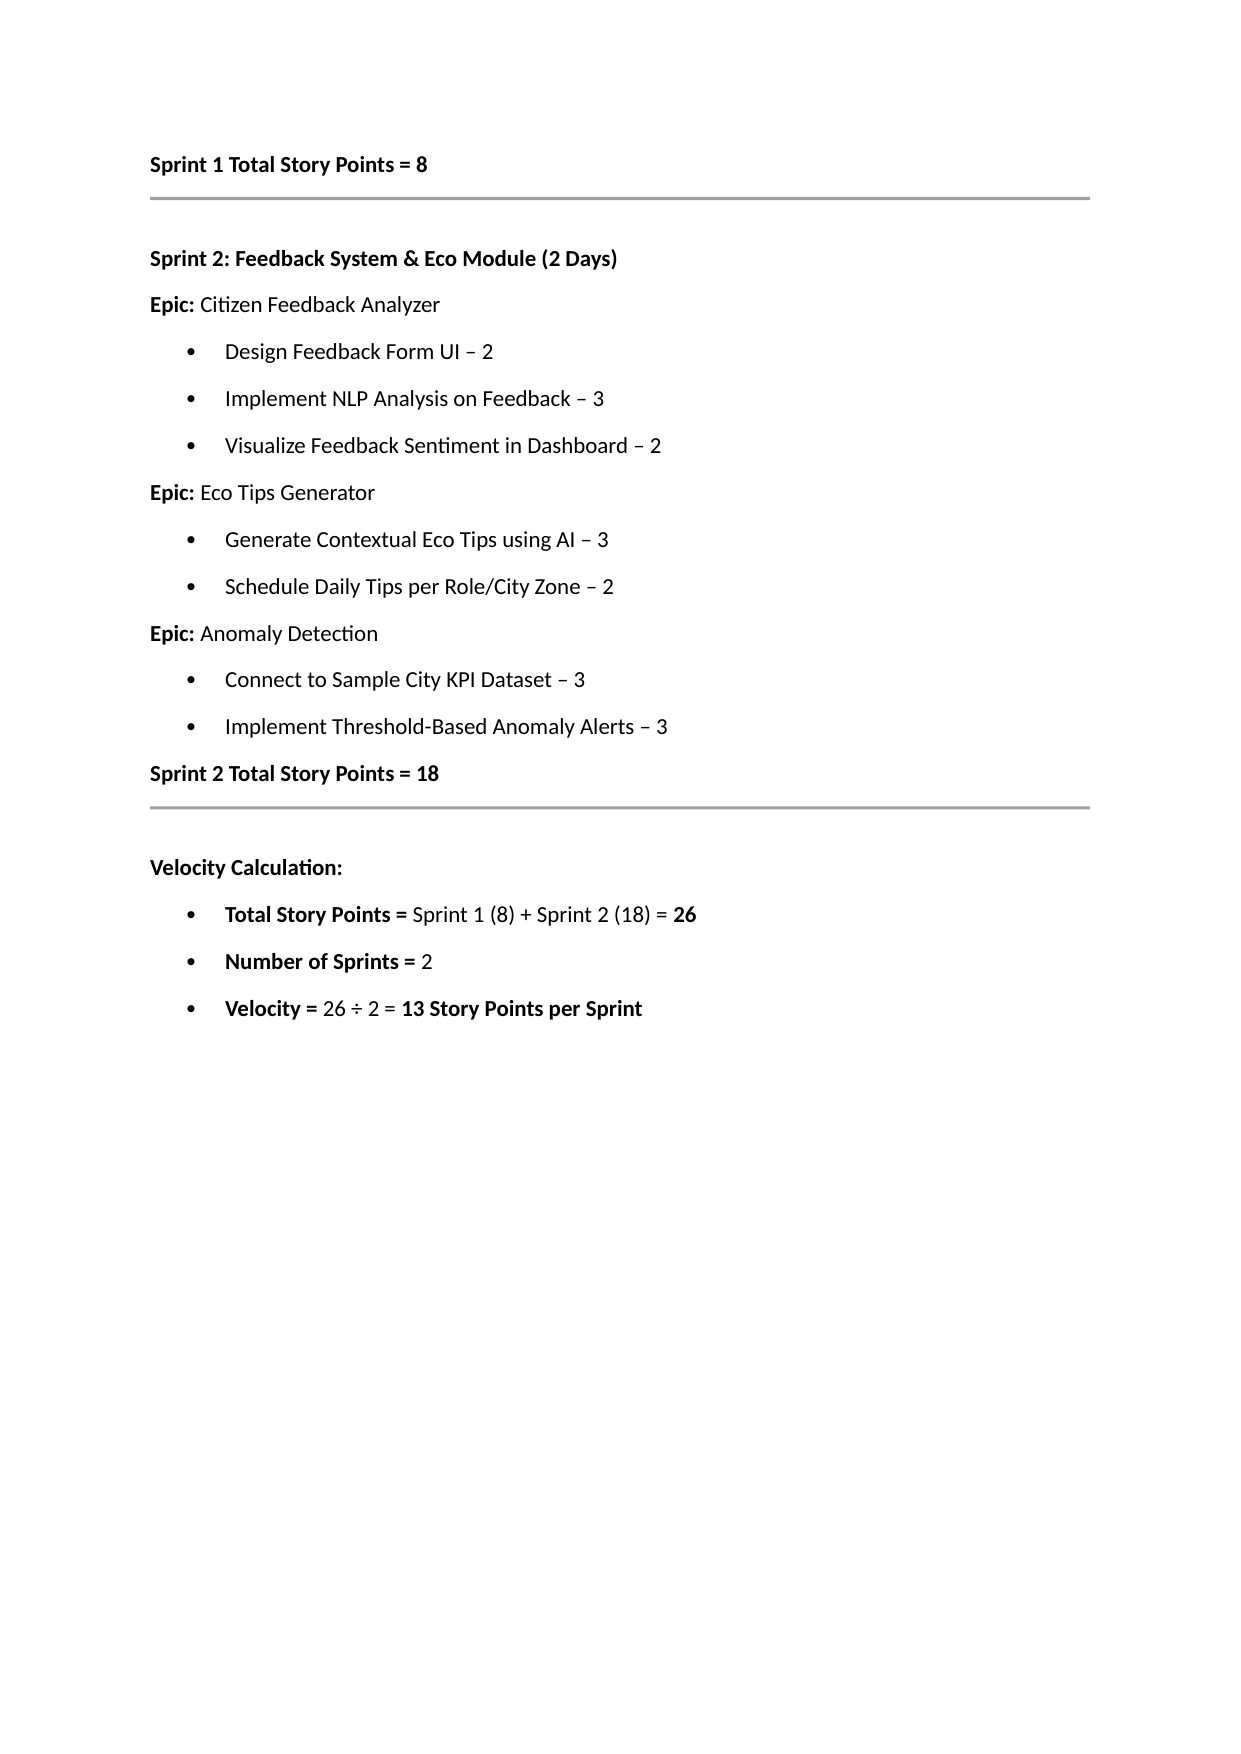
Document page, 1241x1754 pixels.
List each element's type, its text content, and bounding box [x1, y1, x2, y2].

list Generate Contextual Eco Tips using AI – 3 [187, 525, 1090, 553]
list Connect to Sample City KPI Dataset – 3 [187, 666, 1090, 694]
text Sprint 2: Feedback System & Eco Module (2 Days) [150, 244, 1090, 272]
text Sprint 2 Total Story Points = 18 [150, 759, 1090, 787]
text Epic: Eco Tips Generator [150, 478, 1090, 506]
list Implement Threshold-Based Anomaly Alerts – 3 [187, 712, 1090, 741]
text Epic: Anomaly Detection [150, 619, 1090, 647]
text Velocity Calculation: [150, 853, 1090, 881]
text Sprint 1 Total Story Points = 8 [150, 150, 1090, 178]
text Epic: Citizen Feedback Analyzer [150, 291, 1090, 319]
list Velocity = 26 ÷ 2 = 13 Story Points per Sprint [187, 994, 1090, 1022]
list Design Feedback Form UI – 2 [187, 337, 1090, 366]
list Implement NLP Analysis on Feedback – 3 [187, 384, 1090, 412]
list Schedule Daily Tips per Role/City Zone – 2 [187, 572, 1090, 600]
list Visualize Feedback Sentiment in Dashboard – 2 [187, 431, 1090, 459]
list Number of Sprints = 2 [187, 947, 1090, 975]
list Total Story Points = Sprint 1 (8) + Sprint 2 (18) = 26 [187, 900, 1090, 928]
